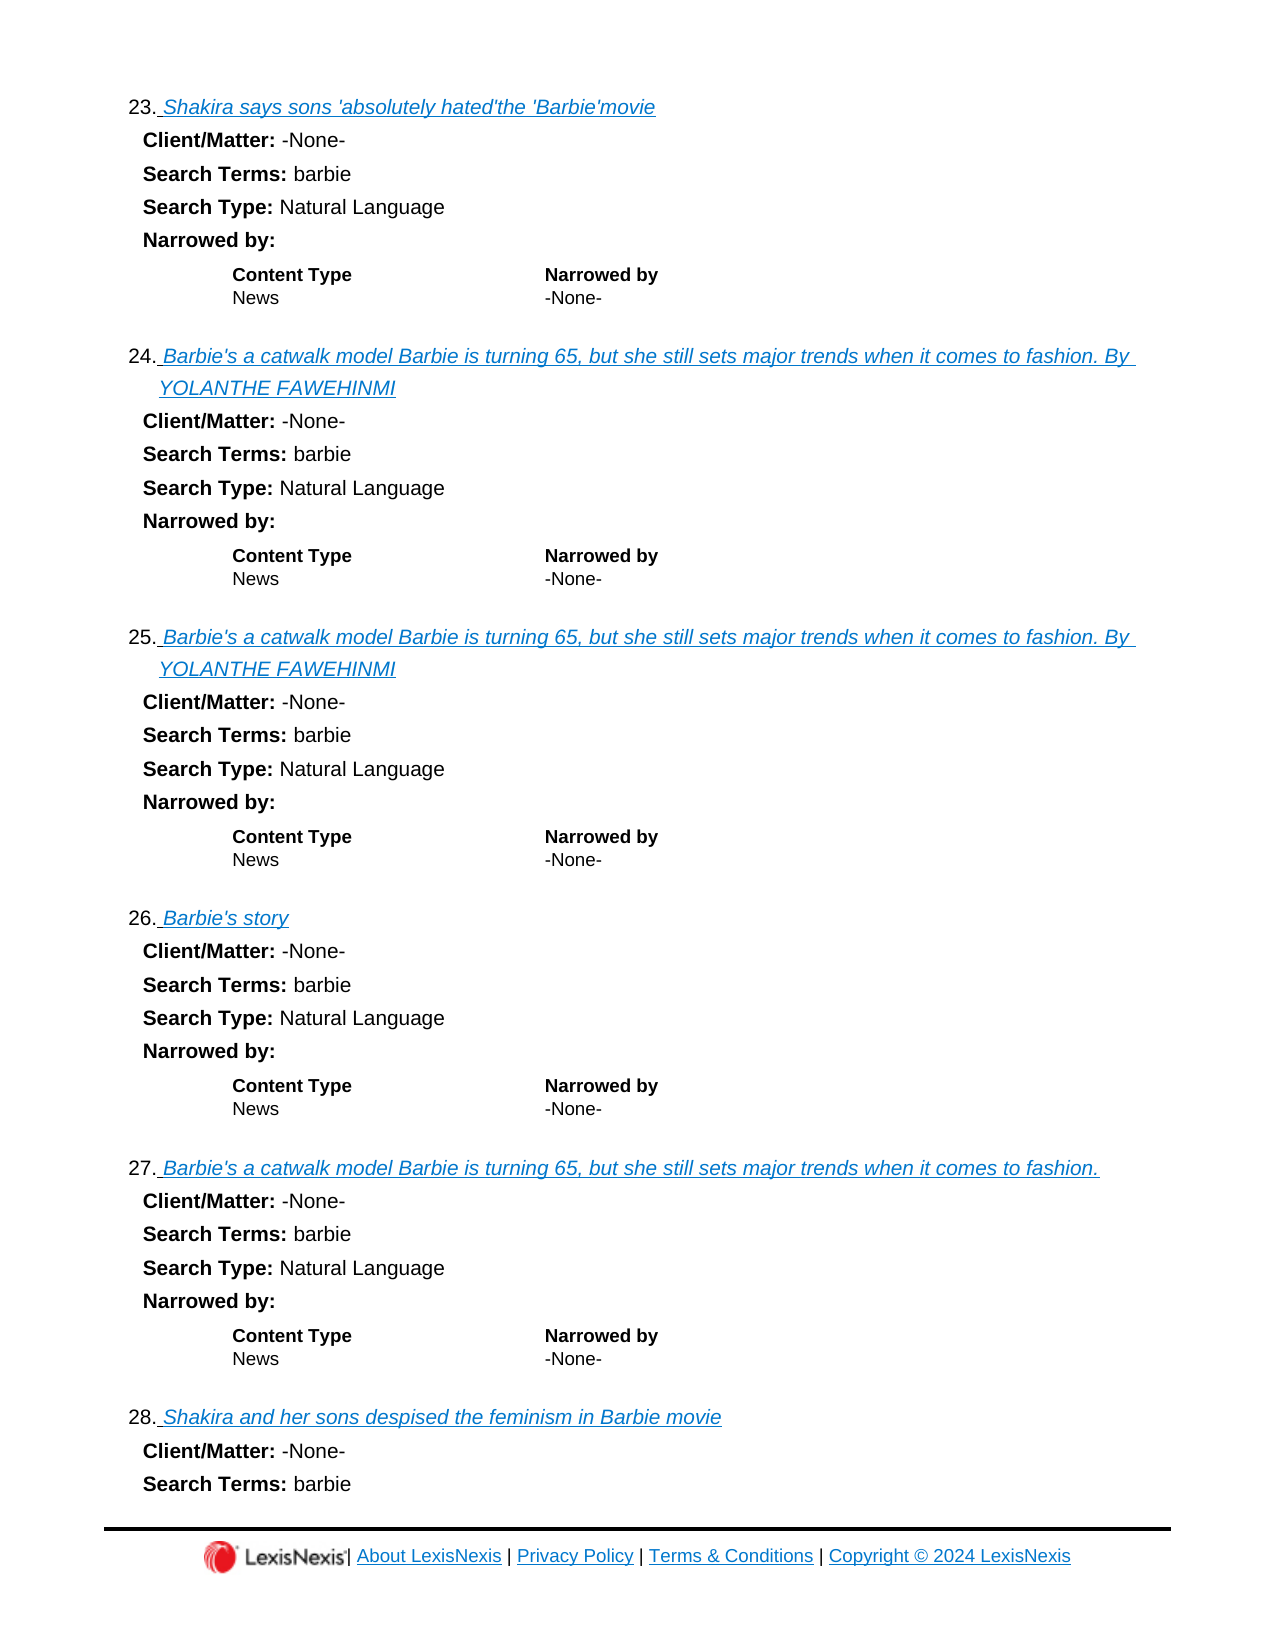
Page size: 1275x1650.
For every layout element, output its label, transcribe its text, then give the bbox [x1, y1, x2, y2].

text Search Terms: barbie [143, 1471, 1162, 1496]
text Search Type: Natural Language [143, 1254, 1162, 1279]
table_cell News [221, 566, 533, 589]
table_cell -None- [533, 285, 1054, 308]
text 26. Barbie's story [128, 899, 1162, 930]
text Client/Matter: -None- [143, 689, 1162, 714]
text Search Terms: barbie [143, 722, 1162, 747]
text Narrowed by: [143, 508, 1162, 533]
text Narrowed by: [143, 1288, 1162, 1313]
table_header Narrowed by [533, 824, 1054, 847]
table_cell News [221, 1346, 533, 1369]
table_header Content Type [221, 263, 533, 285]
table_header Narrowed by [533, 543, 1054, 566]
text Client/Matter: -None- [143, 1188, 1162, 1213]
picture [204, 1541, 347, 1575]
text Client/Matter: -None- [143, 408, 1162, 433]
text Narrowed by: [143, 227, 1162, 252]
table_header Narrowed by [533, 263, 1054, 285]
text Search Terms: barbie [143, 972, 1162, 997]
text 23. Shakira says sons 'absolutely hated'the 'Barbie'movie [128, 87, 1162, 119]
text Narrowed by: [143, 1038, 1162, 1063]
text Search Terms: barbie [143, 441, 1162, 466]
table_header Narrowed by [533, 1074, 1054, 1097]
text Client/Matter: -None- [143, 938, 1162, 963]
table_cell News [221, 847, 533, 870]
text 25. Barbie's a catwalk model Barbie is turning 65, but she still sets major trends when it comes to fashion. By YOLANTHE FAWEHINMI [128, 618, 1162, 680]
table_header Narrowed by [533, 1323, 1054, 1346]
table_cell -None- [533, 847, 1054, 870]
text Narrowed by: [143, 789, 1162, 814]
text 27. Barbie's a catwalk model Barbie is turning 65, but she still sets major trends when it comes to fashion. [128, 1148, 1162, 1179]
text 28. Shakira and her sons despised the feminism in Barbie movie [128, 1398, 1162, 1429]
text Search Terms: barbie [143, 1221, 1162, 1246]
table_header Content Type [221, 1074, 533, 1097]
table_cell News [221, 1097, 533, 1119]
table_cell -None- [533, 1346, 1054, 1369]
text Search Type: Natural Language [143, 755, 1162, 780]
table_cell -None- [533, 566, 1054, 589]
table_header Content Type [221, 1323, 533, 1346]
table_header Content Type [221, 824, 533, 847]
table_cell -None- [533, 1097, 1054, 1119]
table_cell News [221, 285, 533, 308]
text Client/Matter: -None- [143, 127, 1162, 152]
text Search Type: Natural Language [143, 474, 1162, 499]
text Search Type: Natural Language [143, 1005, 1162, 1030]
text Search Type: Natural Language [143, 194, 1162, 219]
table_header Content Type [221, 543, 533, 566]
text Search Terms: barbie [143, 160, 1162, 185]
text 24. Barbie's a catwalk model Barbie is turning 65, but she still sets major trends when it comes to fashion. By YOLANTHE FAWEHINMI [128, 337, 1162, 399]
text Client/Matter: -None- [143, 1437, 1162, 1462]
